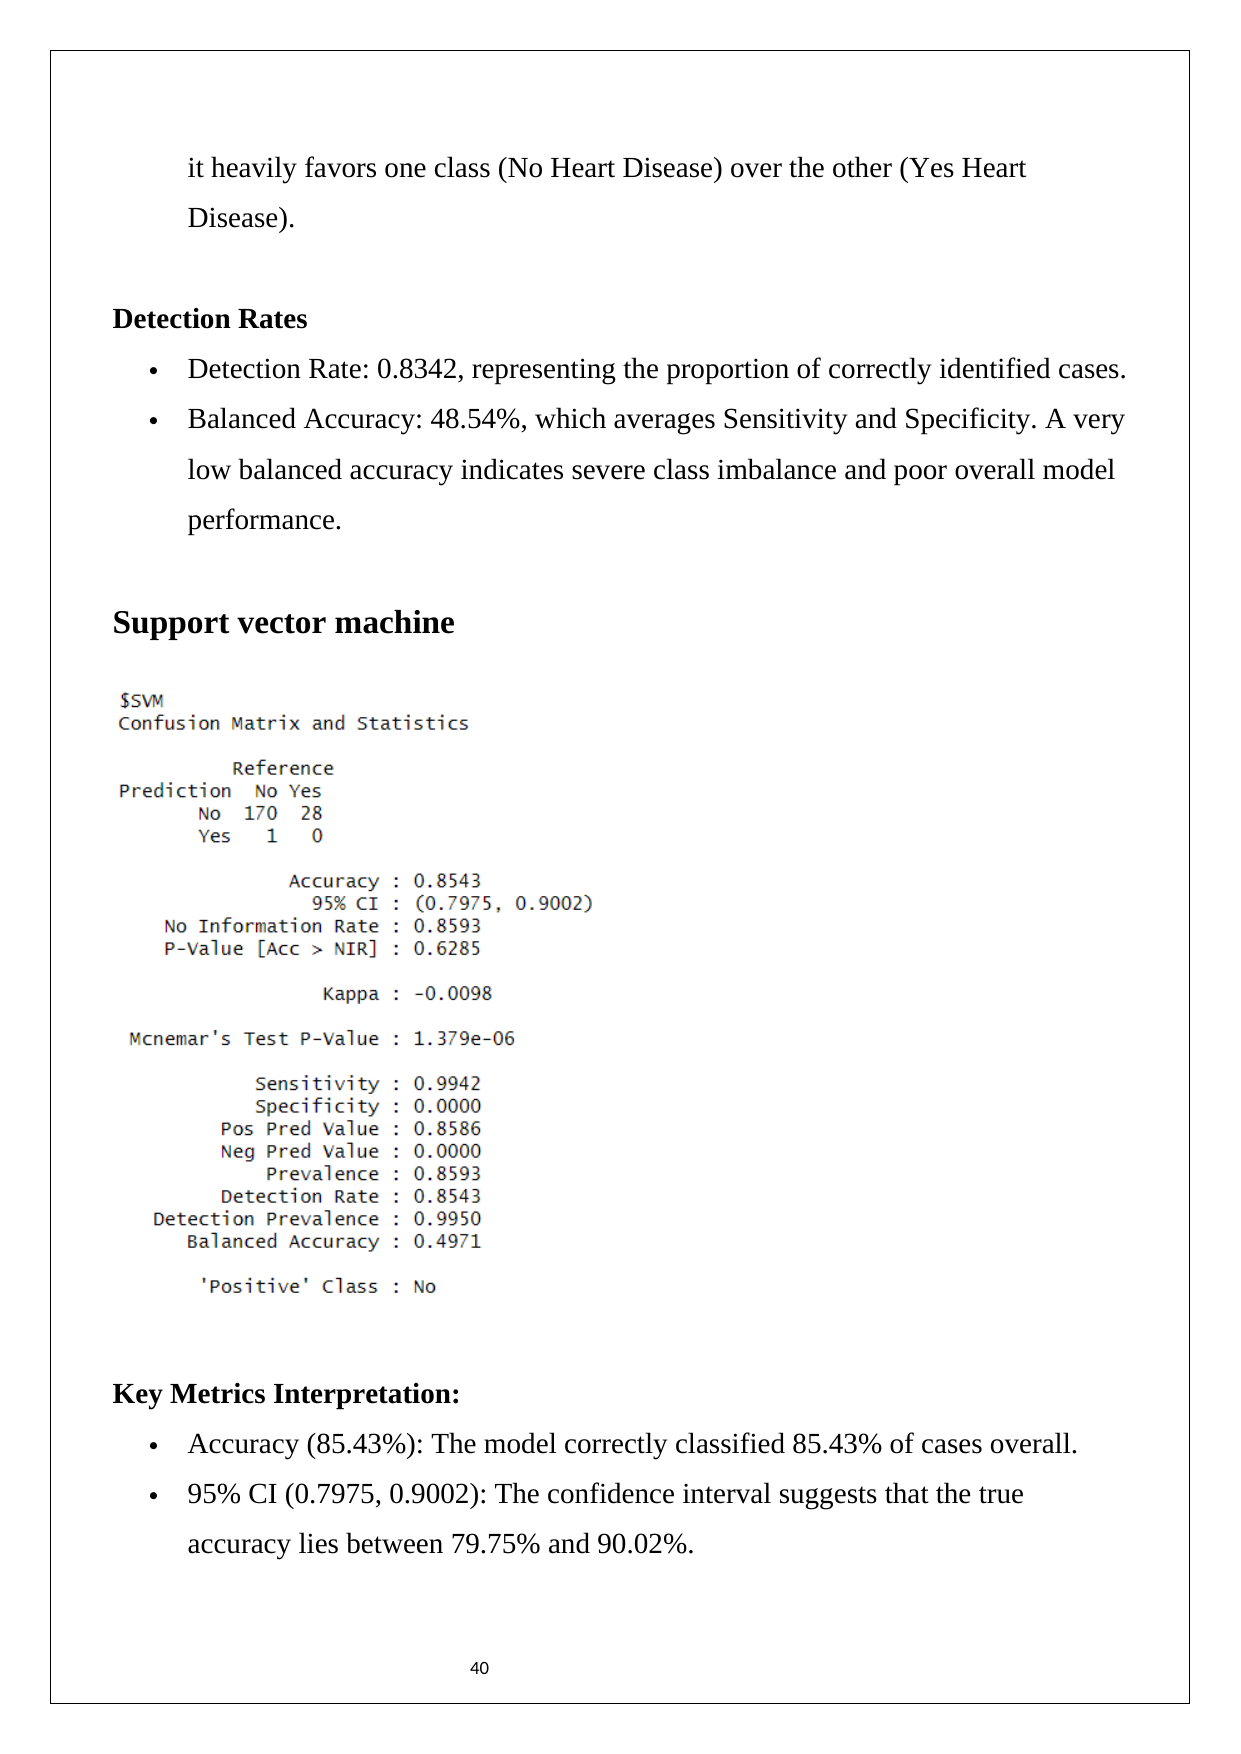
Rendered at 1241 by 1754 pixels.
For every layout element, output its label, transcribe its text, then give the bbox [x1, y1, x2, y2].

text Support vector machine [112, 603, 1128, 641]
picture [112, 691, 613, 1313]
list Balanced Accuracy: 48.54%, which averages Sensitivity and Specificity. A very low balanced accuracy indicates severe class imbalance and poor overall model performance. [150, 402, 1128, 536]
list 95% CI (0.7975, 0.9002): The confidence interval suggests that the true accuracy lies between 79.75% and 90.02%. [150, 1476, 1128, 1560]
text Detection Rates [112, 301, 1128, 334]
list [150, 150, 1128, 234]
text Key Metrics Interpretation: [112, 1376, 1128, 1409]
list Detection Rate: 0.8342, representing the proportion of correctly identified cases. [150, 351, 1128, 385]
list Accuracy (85.43%): The model correctly classified 85.43% of cases overall. [150, 1426, 1128, 1459]
